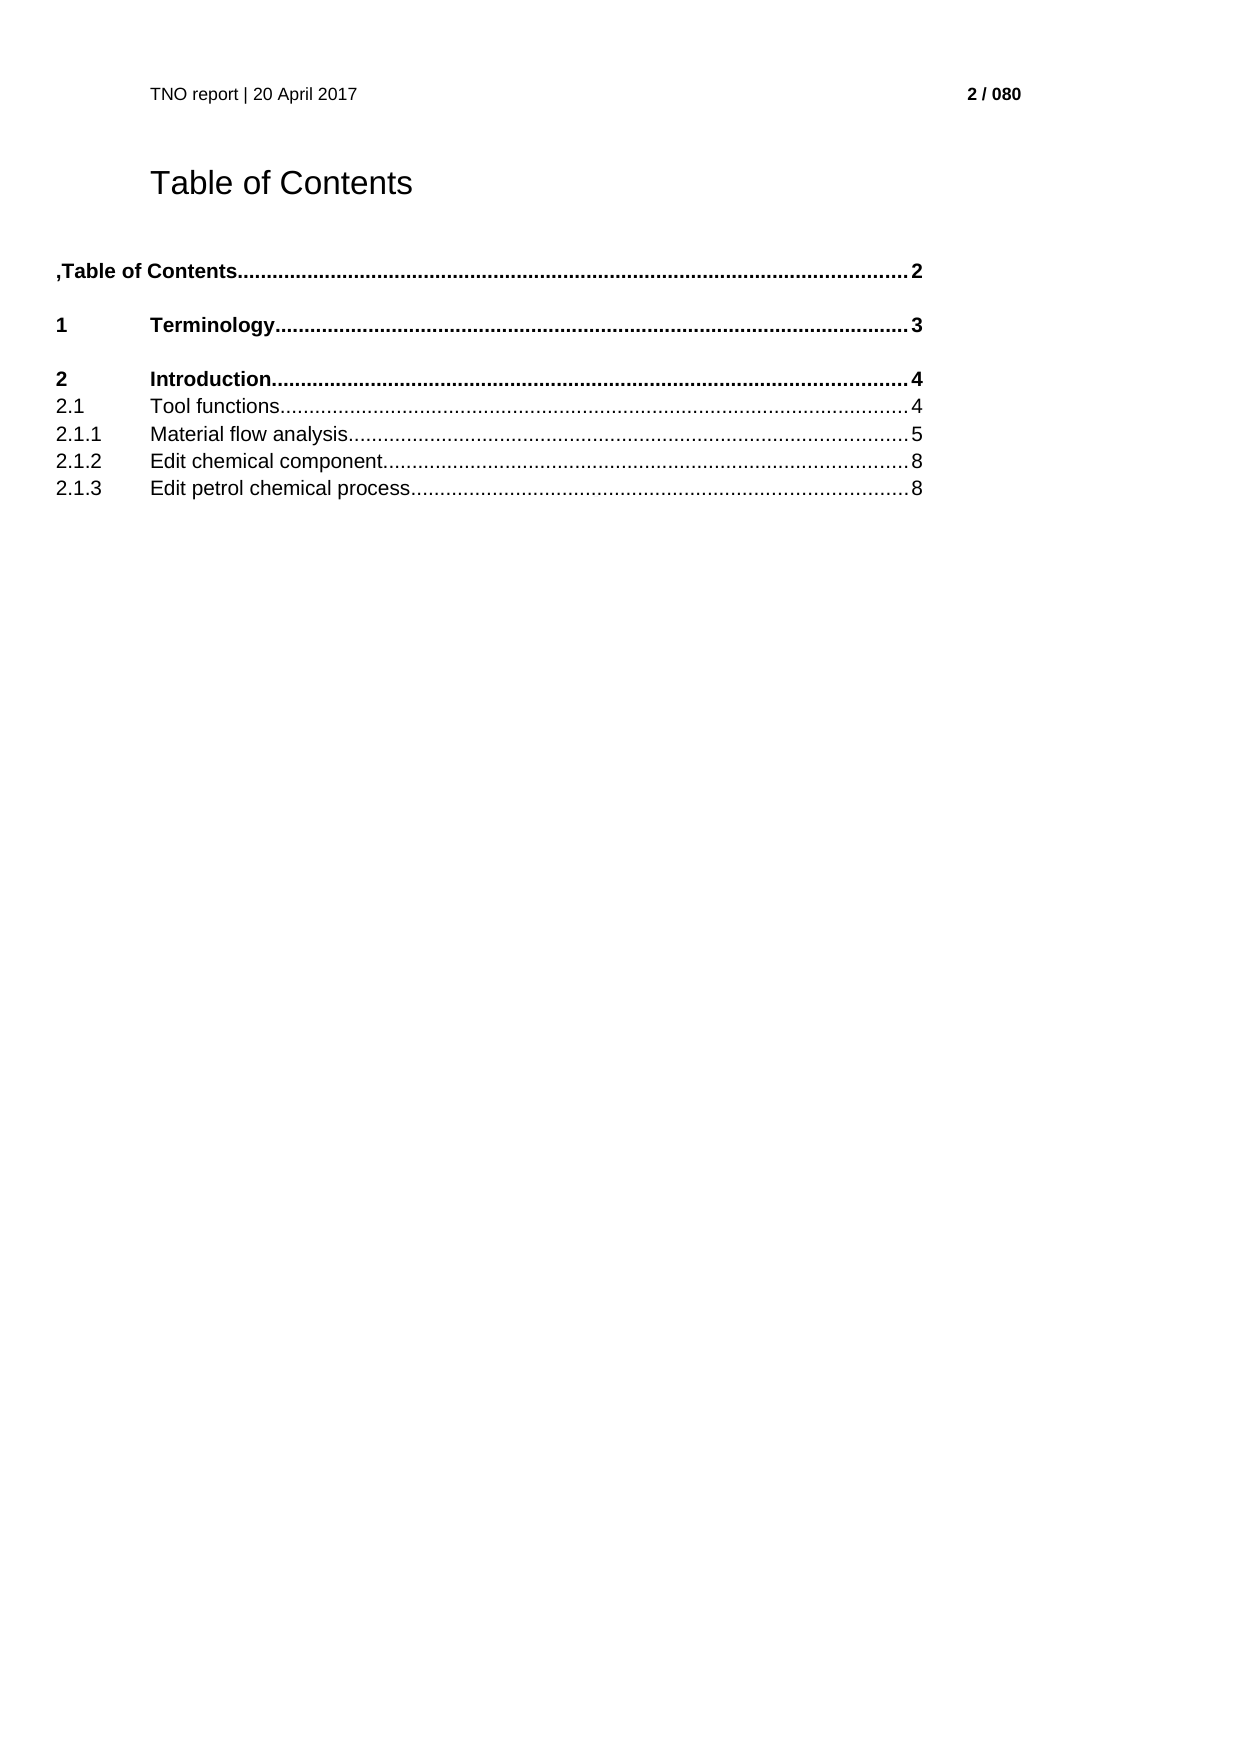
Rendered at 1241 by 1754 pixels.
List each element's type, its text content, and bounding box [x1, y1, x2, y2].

text 2.1.2 Edit chemical component 8 [56, 445, 1090, 472]
text 2.1.1 Material flow analysis 5 [56, 418, 1090, 445]
subtitle Table of Contents [150, 164, 1090, 202]
text Table of Contents 2 [56, 256, 1090, 283]
text 2.1 Tool functions 4 [56, 391, 1090, 418]
text 2 Introduction 4 [56, 364, 1090, 391]
text 1 Terminology 3 [56, 310, 1090, 337]
text 2.1.3 Edit petrol chemical process 8 [56, 472, 1090, 499]
